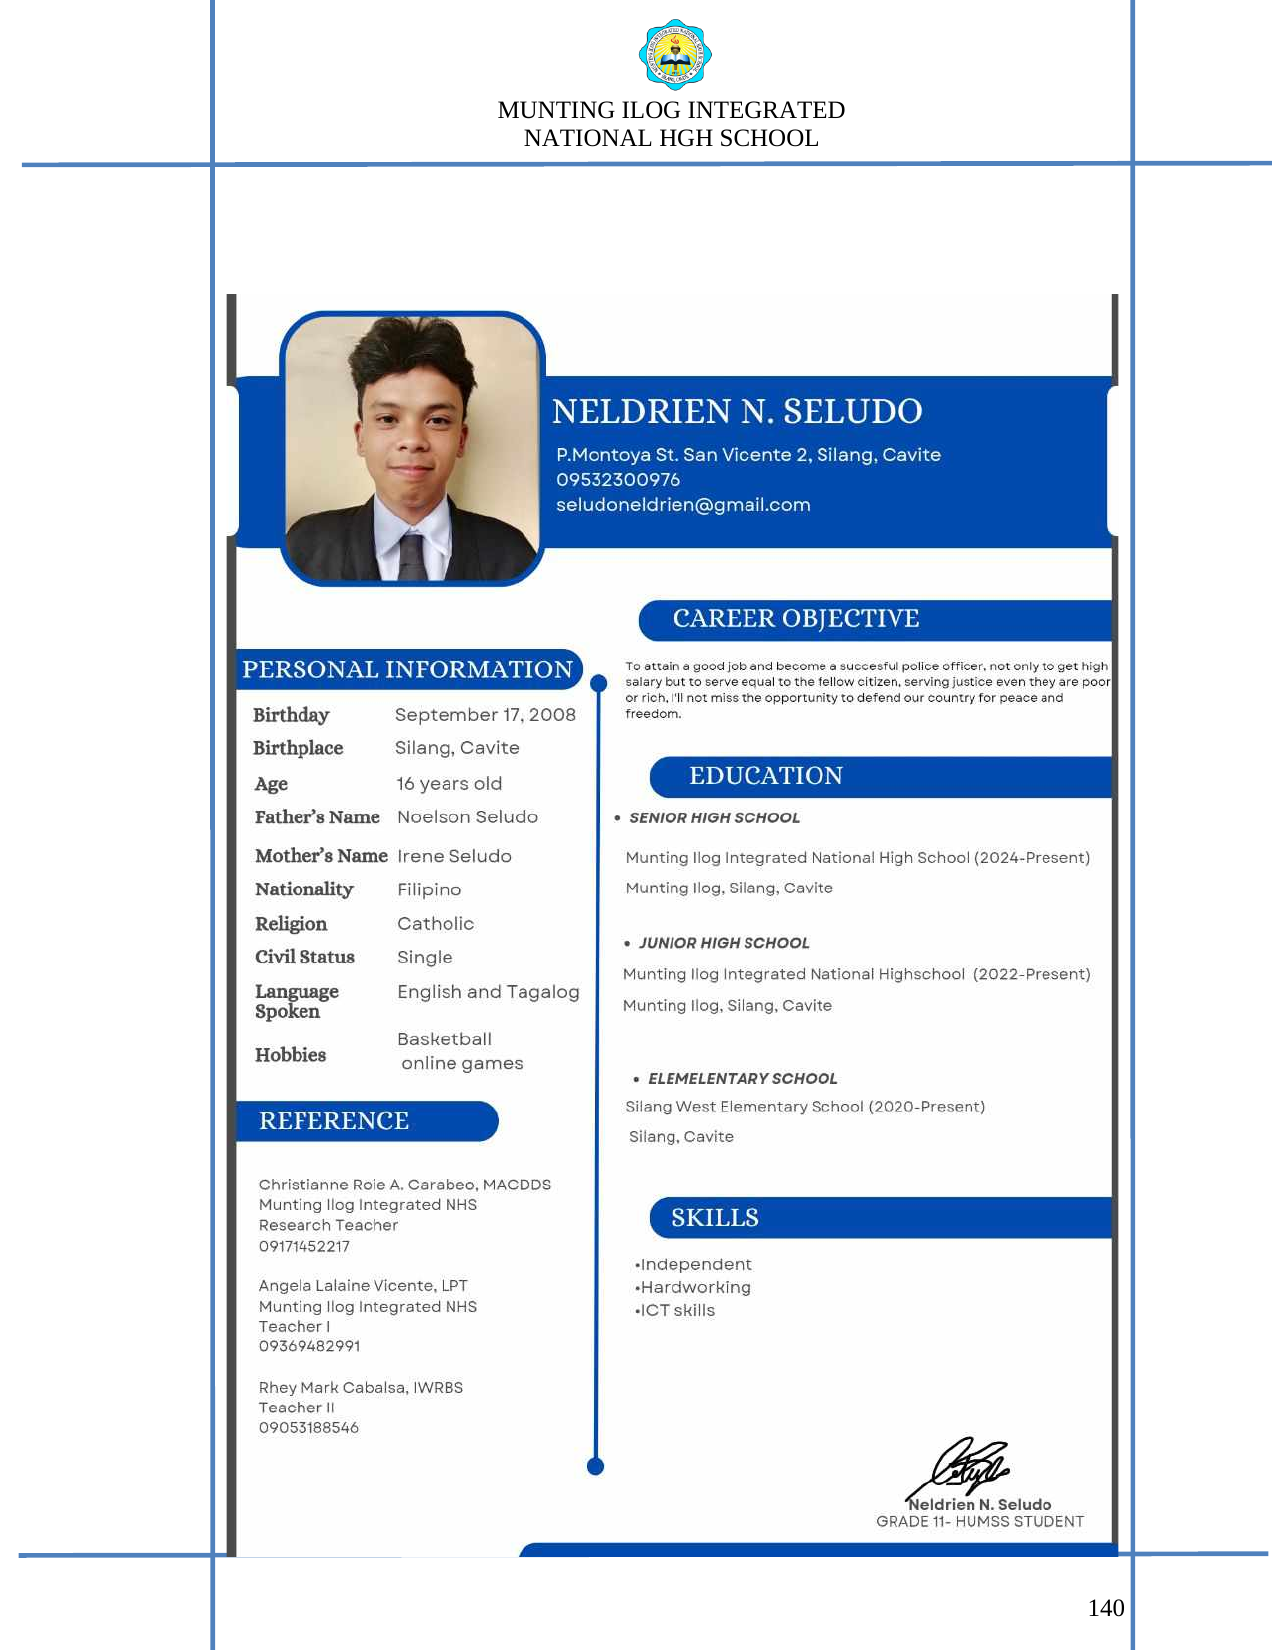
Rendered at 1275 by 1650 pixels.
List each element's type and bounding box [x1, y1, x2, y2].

picture [226, 294, 1119, 1557]
picture [635, 15, 715, 94]
